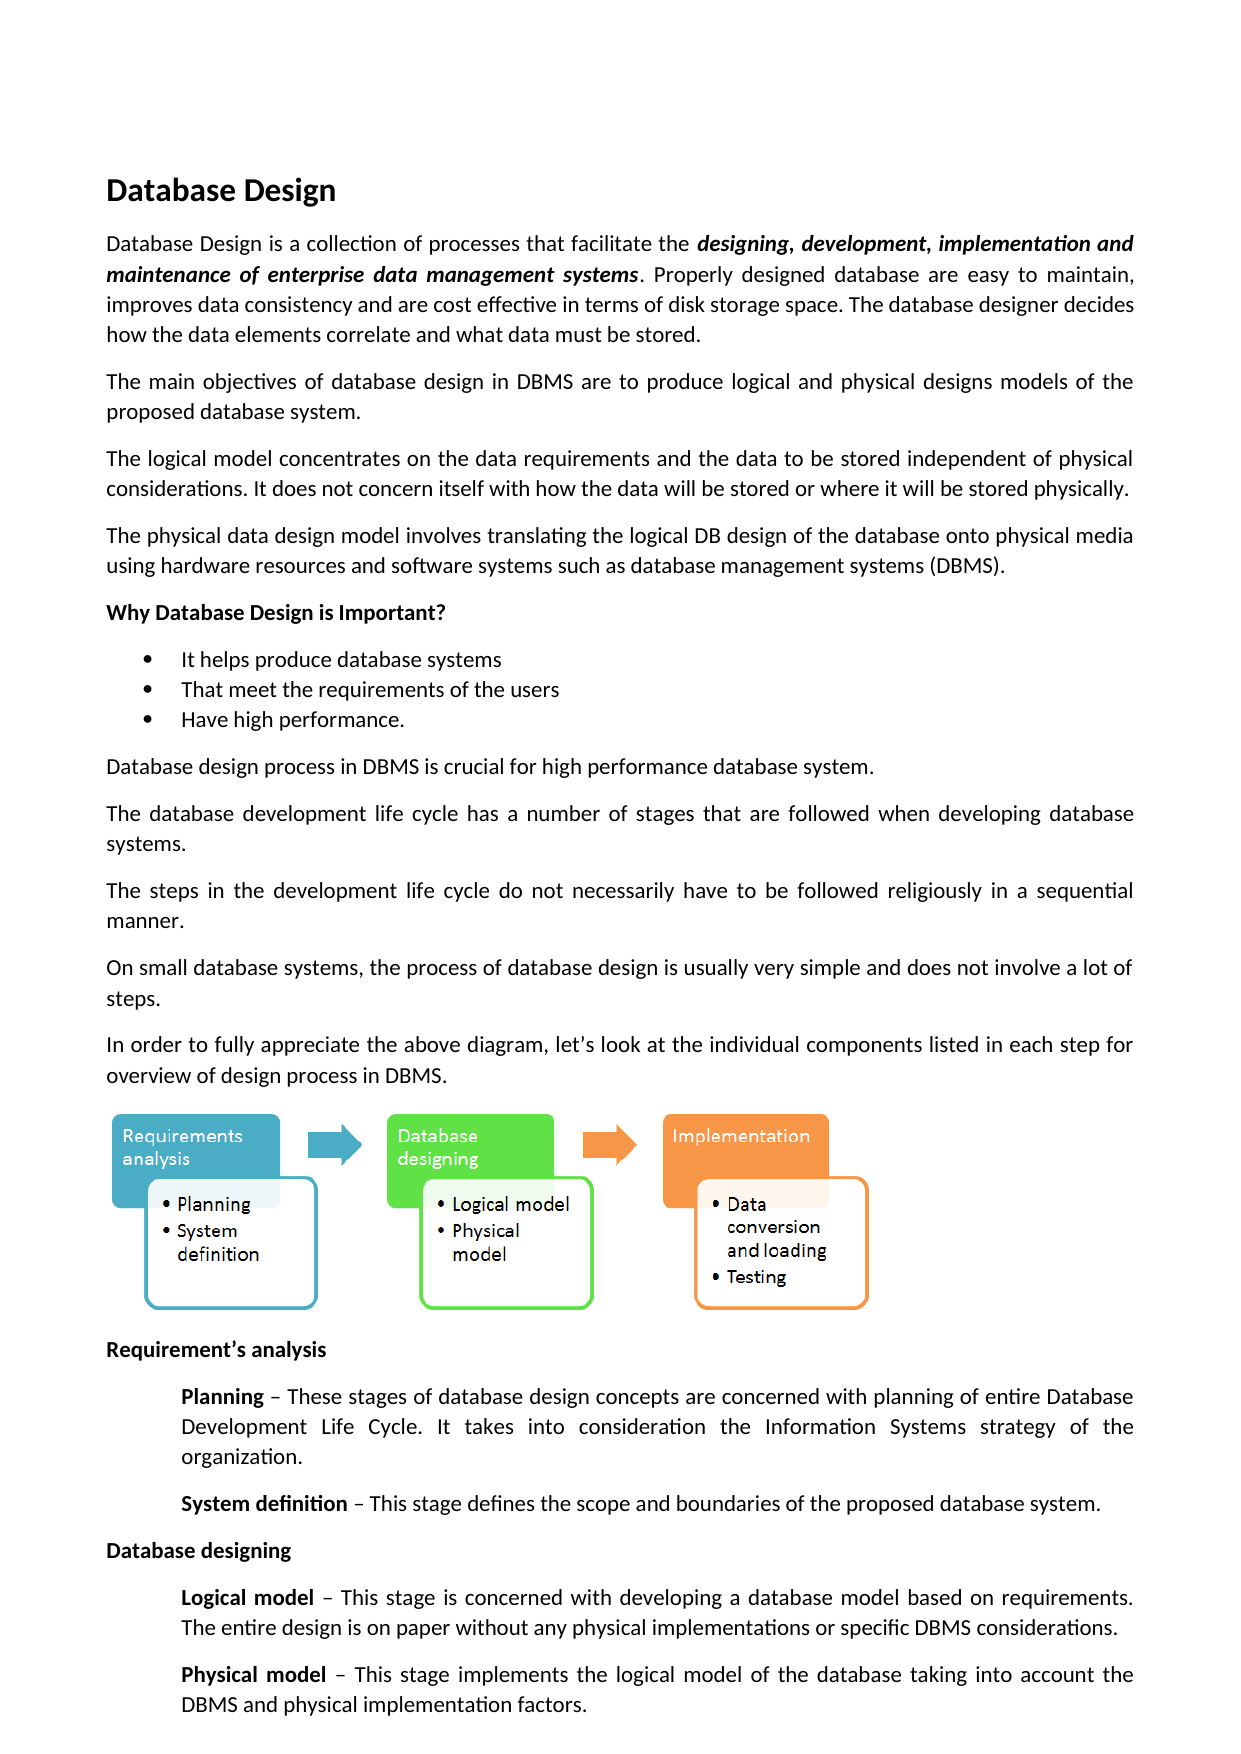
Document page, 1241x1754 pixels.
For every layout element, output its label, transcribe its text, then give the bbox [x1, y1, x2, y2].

list That meet the requirements of the users [144, 675, 1136, 703]
text The logical model concentrates on the data requirements and the data to be stored independent of physical considerations. It does not concern itself with how the data will be stored or where it will be stored physically. [106, 444, 1136, 502]
text On small database systems, the process of database design is usually very simple and does not involve a lot of steps. [106, 953, 1136, 1012]
text System definition – This stage defines the scope and boundaries of the proposed database system. [181, 1489, 1136, 1517]
text Planning – These stages of database design concepts are concerned with planning of entire Database Development Life Cycle. It takes into consideration the Information Systems strategy of the organization. [181, 1382, 1136, 1471]
text Database Design is a collection of processes that facilitate the designing, development, implementation and maintenance of enterprise data management systems. Properly designed database are easy to maintain, improves data consistency and are cost effective in terms of disk storage space. The database designer decides how the data elements correlate and what data must be stored. [106, 229, 1136, 348]
text Physical model – This stage implements the logical model of the database taking into account the DBMS and physical implementation factors. [181, 1660, 1136, 1718]
text Database designing [106, 1536, 1136, 1564]
text The main objectives of database design in DBMS are to produce logical and physical designs models of the proposed database system. [106, 367, 1136, 425]
list Have high performance. [144, 706, 1136, 734]
list It helps produce database systems [144, 645, 1136, 673]
picture [106, 1107, 873, 1317]
text In order to fully appreciate the above diagram, let’s look at the individual components listed in each step for overview of design process in DBMS. [106, 1031, 1136, 1089]
text The database development life cycle has a number of stages that are followed when developing database systems. [106, 799, 1136, 858]
text Logical model – This stage is concerned with developing a database model based on requirements. The entire design is on paper without any physical implementations or specific DBMS considerations. [181, 1583, 1136, 1641]
text The physical data design model involves translating the logical DB design of the database onto physical media using hardware resources and software systems such as database management systems (DBMS). [106, 521, 1136, 579]
text Why Database Design is Important? [106, 598, 1136, 626]
text Database design process in DBMS is crucial for high performance database system. [106, 752, 1136, 781]
text The steps in the development life cycle do not necessarily have to be followed religiously in a sequential manner. [106, 876, 1136, 935]
text Requirement’s analysis [106, 1335, 1136, 1363]
text Database Design [106, 169, 1136, 210]
